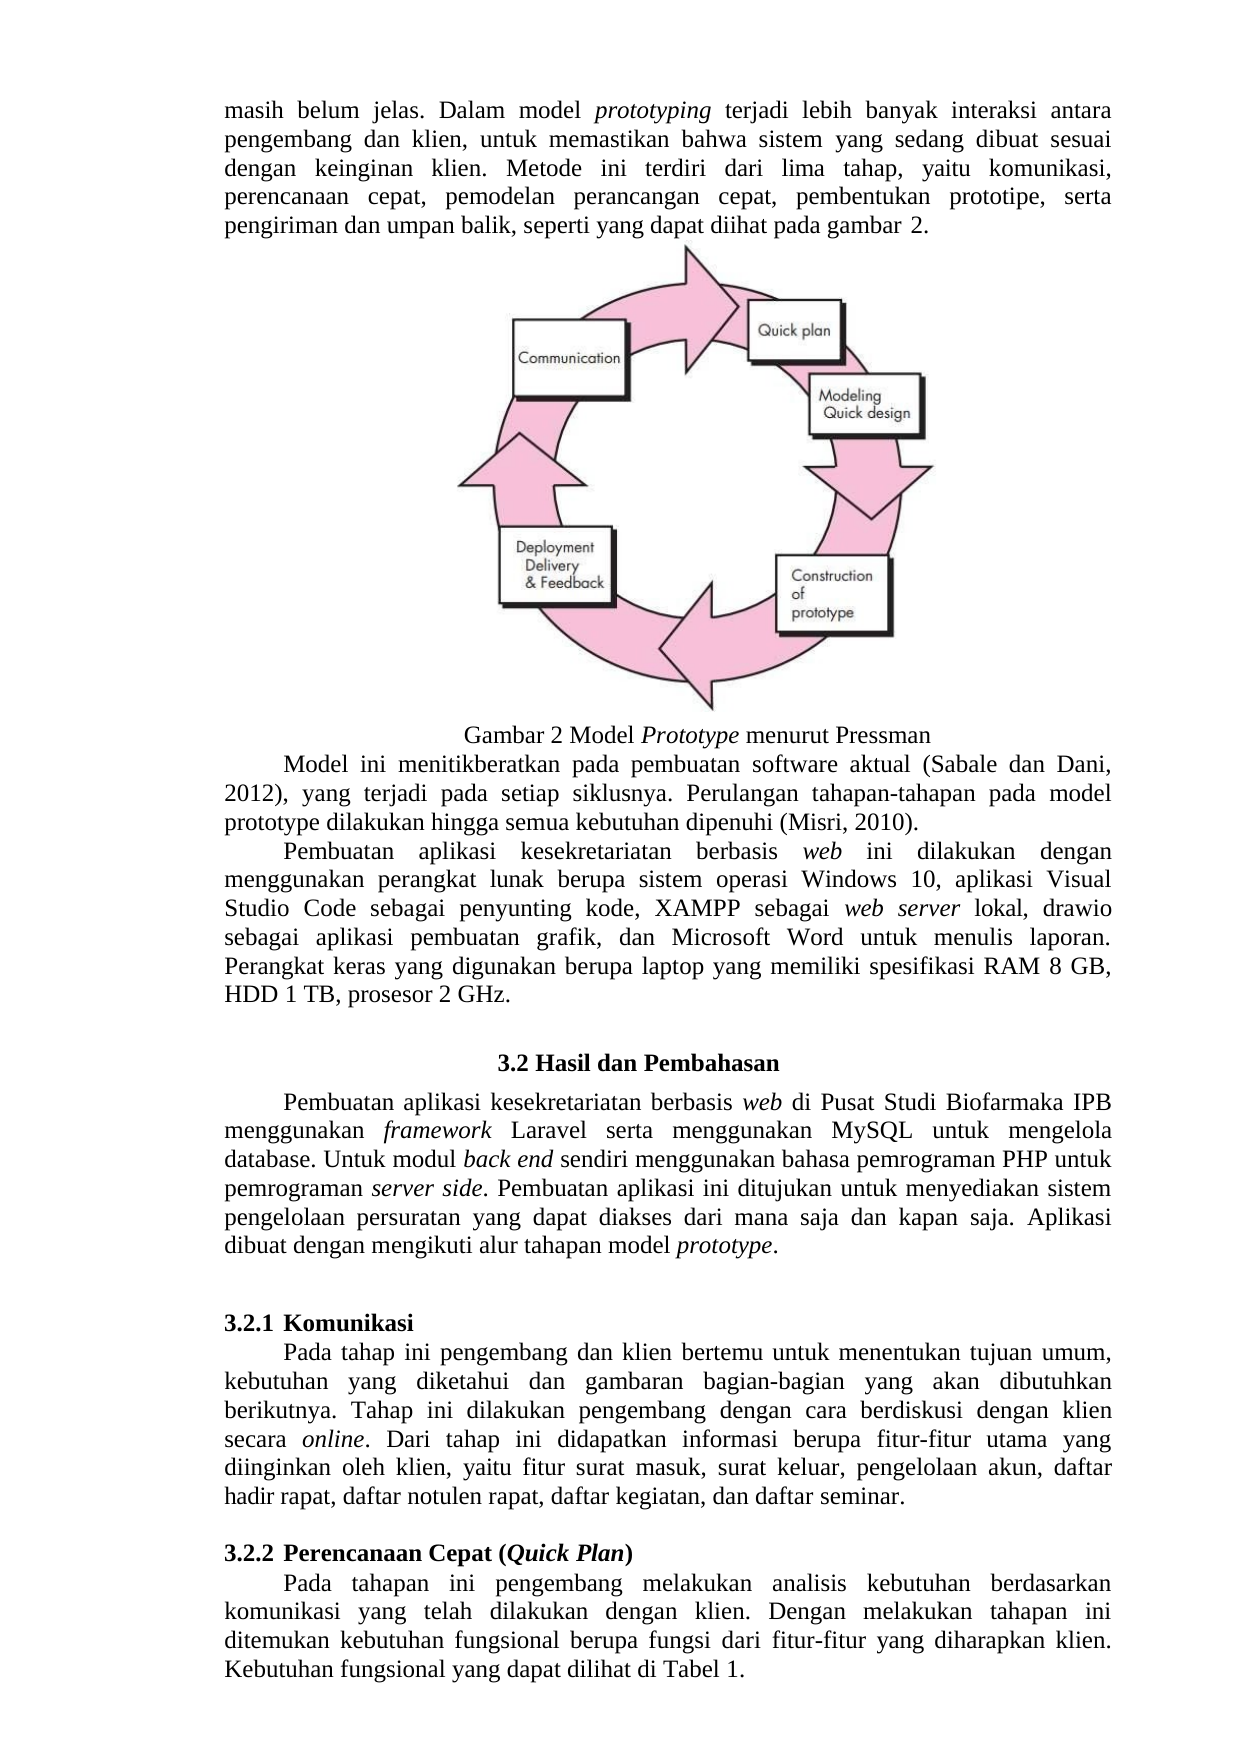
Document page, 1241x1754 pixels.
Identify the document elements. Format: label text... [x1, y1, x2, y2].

subtitle Komunikasi [224, 1309, 1123, 1337]
text Pembuatan aplikasi kesekretariatan berbasis web ini dilakukan dengan menggunakan perangkat lunak berupa sistem operasi Windows 10, aplikasi Visual Studio Code sebagai penyunting kode, XAMPP sebagai web server lokal, drawio sebagai aplikasi pembuatan grafik, dan Microsoft Word untuk menulis laporan. Perangkat keras yang digunakan berupa laptop yang memiliki spesifikasi RAM 8 GB, HDD 1 TB, prosesor 2 GHz. [224, 836, 1112, 1008]
text Pada tahap ini pengembang dan klien bertemu untuk menentukan tujuan umum, kebutuhan yang diketahui dan gambaran bagian-bagian yang akan dibutuhkan berikutnya. Tahap ini dilakukan pengembang dengan cara berdiskusi dengan klien secara online. Dari tahap ini didapatkan informasi berupa fitur-fitur utama yang diinginkan oleh klien, yaitu fitur surat masuk, surat keluar, pengelolaan akun, daftar hadir rapat, daftar notulen rapat, daftar kegiatan, dan daftar seminar. [224, 1337, 1112, 1510]
subtitle Hasil dan Pembahasan [497, 1048, 1123, 1076]
list Perencanaan Cepat (Quick Plan) [224, 1539, 1123, 1568]
text Gambar 2 Model Prototype menurut Pressman [464, 720, 1123, 749]
text masih belum jelas. Dalam model prototyping terjadi lebih banyak interaksi antara pengembang dan klien, untuk memastikan bahwa sistem yang sedang dibuat sesuai dengan keinginan klien. Metode ini terdiri dari lima tahap, yaitu komunikasi, perencanaan cepat, pemodelan perancangan cepat, pembentukan prototipe, serta pengiriman dan umpan balik, seperti yang dapat diihat pada gambar 2. [224, 95, 1112, 239]
text Model ini menitikberatkan pada pembuatan software aktual (Sabale dan Dani, 2012), yang terjadi pada setiap siklusnya. Perulangan tahapan-tahapan pada model prototype dilakukan hingga semua kebutuhan dipenuhi (Misri, 2010). [224, 749, 1112, 836]
text Pada tahapan ini pengembang melakukan analisis kebutuhan berdasarkan komunikasi yang telah dilakukan dengan klien. Dengan melakukan tahapan ini ditemukan kebutuhan fungsional berupa fungsi dari fitur-fitur yang diharapkan klien. Kebutuhan fungsional yang dapat dilihat di Tabel 1. [224, 1568, 1112, 1683]
picture [456, 240, 937, 712]
text Pembuatan aplikasi kesekretariatan berbasis web di Pusat Studi Biofarmaka IPB menggunakan framework Laravel serta menggunakan MySQL untuk mengelola database. Untuk modul back end sendiri menggunakan bahasa pemrograman PHP untuk pemrograman server side. Pembuatan aplikasi ini ditujukan untuk menyediakan sistem pengelolaan persuratan yang dapat diakses dari mana saja dan kapan saja. Aplikasi dibuat dengan mengikuti alur tahapan model prototype. [224, 1087, 1112, 1259]
